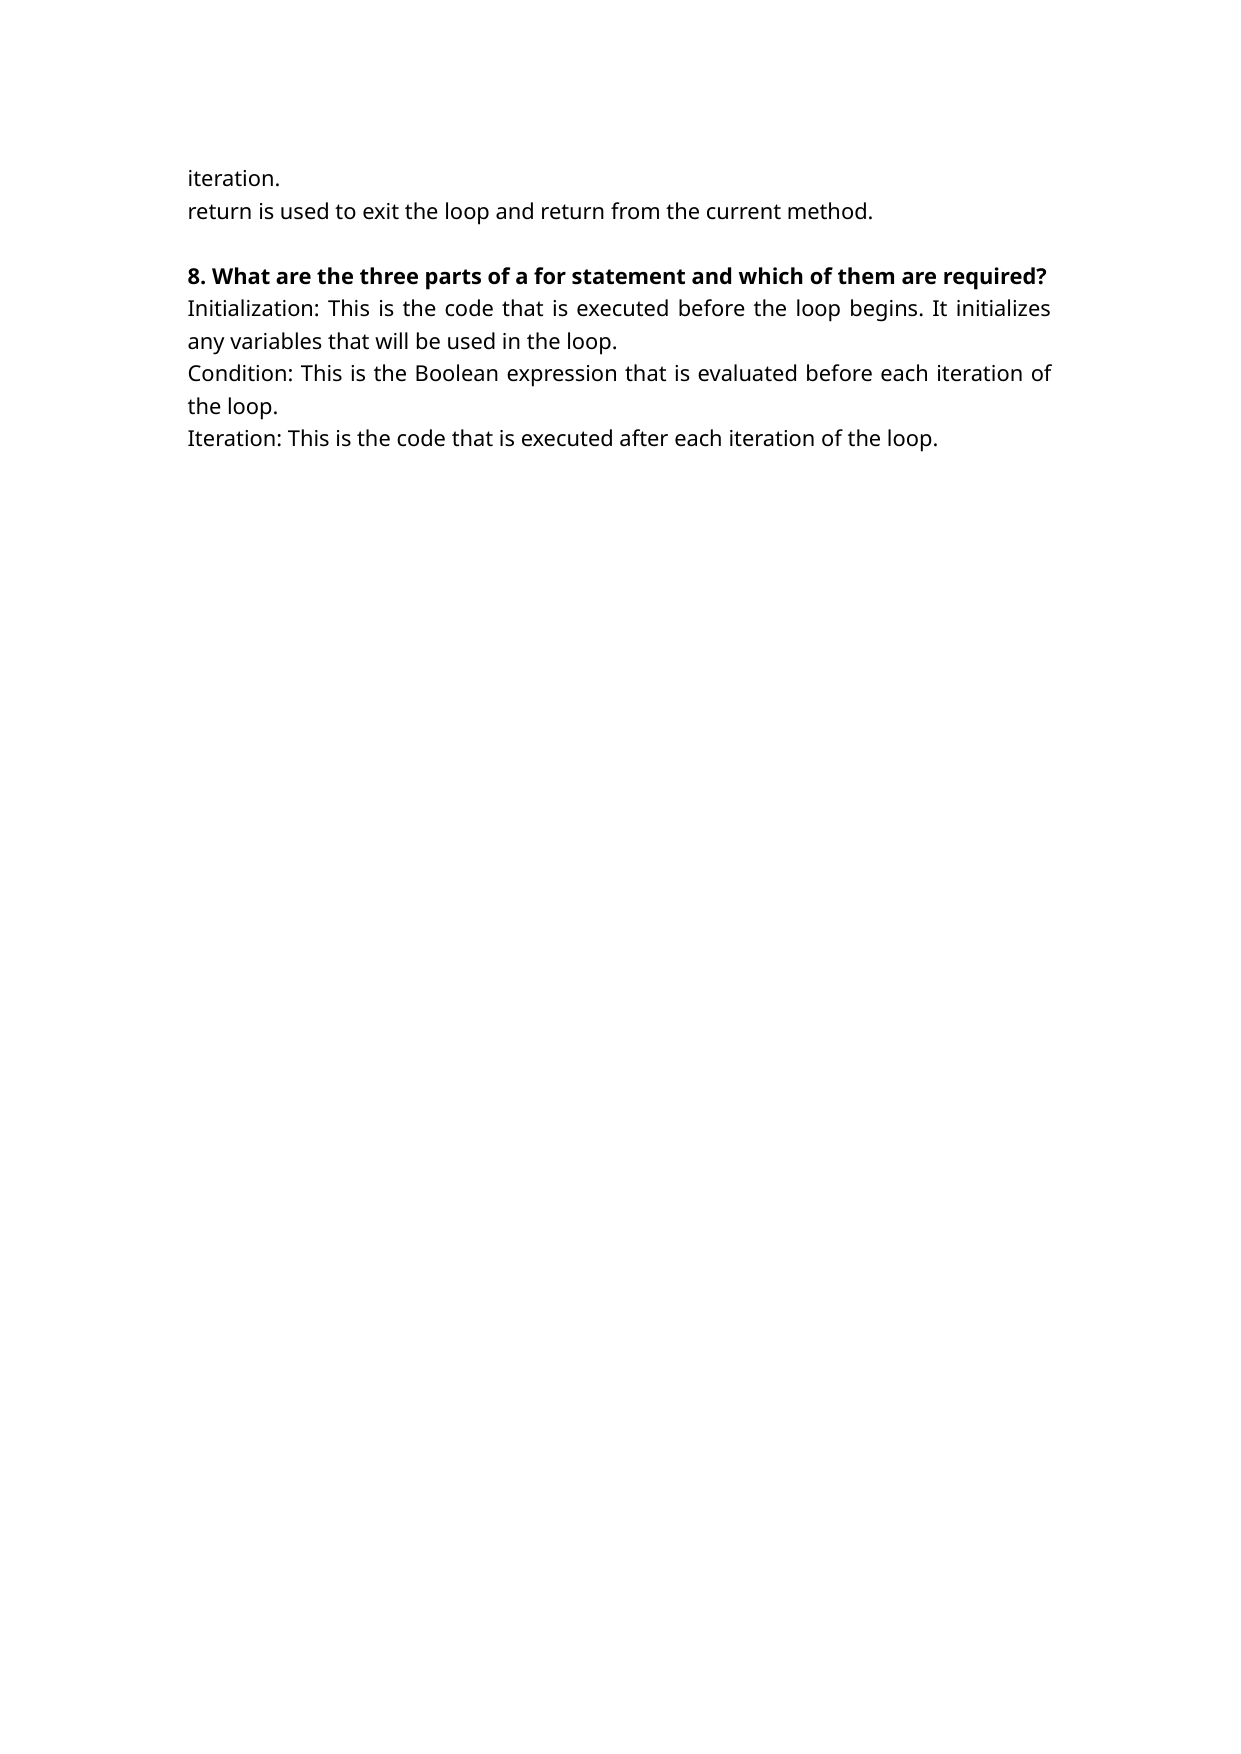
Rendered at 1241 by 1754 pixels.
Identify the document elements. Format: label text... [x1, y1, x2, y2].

text 8. What are the three parts of a for statement and which of them are required? [187, 259, 1053, 292]
text Initialization: This is the code that is executed before the loop begins. It initializes any variables that will be used in the loop. [187, 292, 1053, 357]
text Iteration: This is the code that is executed after each iteration of the loop. [187, 422, 1053, 454]
text Condition: This is the Boolean expression that is evaluated before each iteration of the loop. [187, 357, 1053, 422]
text return is used to exit the loop and return from the current method. [187, 194, 1053, 227]
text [187, 162, 1053, 194]
